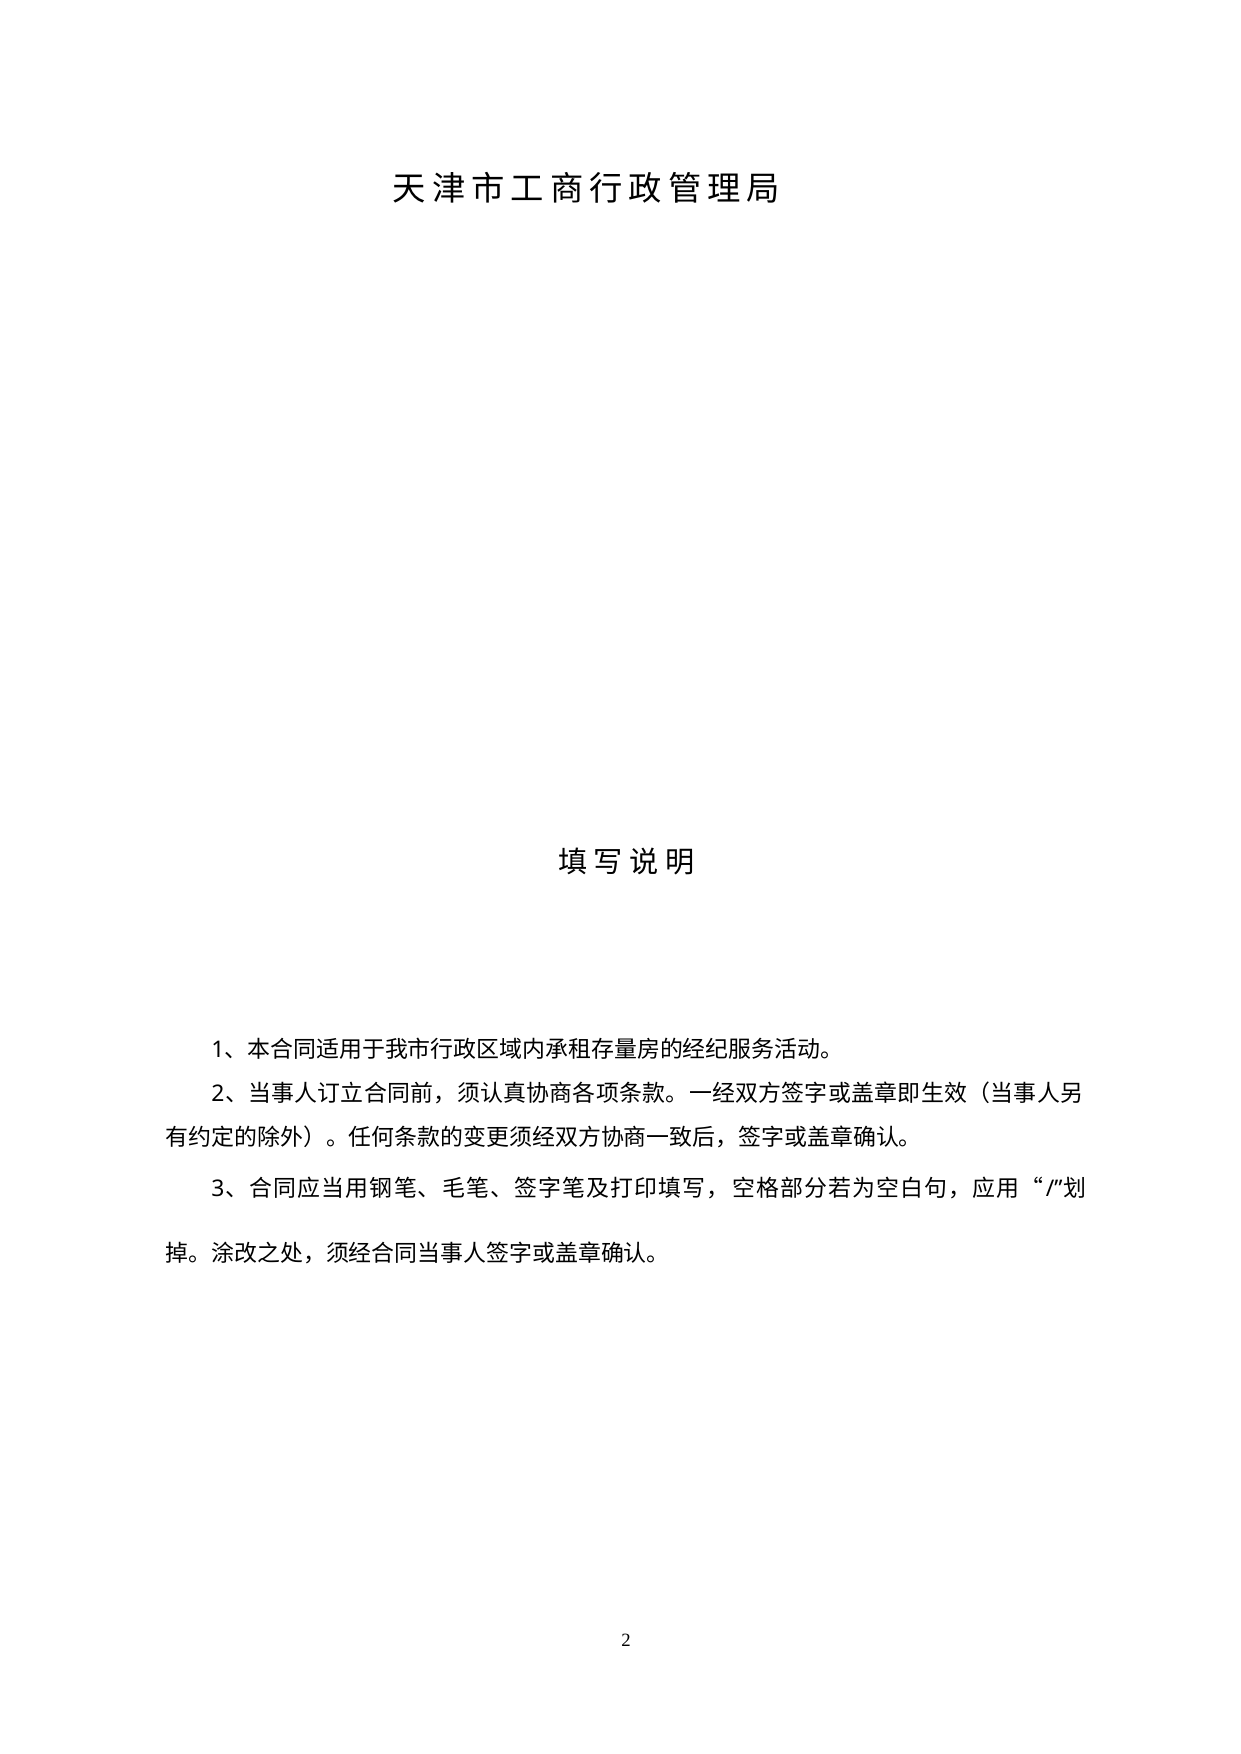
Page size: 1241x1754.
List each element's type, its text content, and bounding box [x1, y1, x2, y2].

text 3、合同应当用钢笔、毛笔、签字笔及打印填写，空格部分若为空白句，应用“/”划掉。涂改之处，须经合同当事人签字或盖章确认。 [165, 1154, 1087, 1284]
text 填 写 说 明 [165, 828, 1087, 893]
text 天津市工商行政管理局 [165, 162, 1087, 210]
text 2、当事人订立合同前，须认真协商各项条款。一经双方签字或盖章即生效（当事人另有约定的除外）。任何条款的变更须经双方协商一致后，签字或盖章确认。 [165, 1066, 1087, 1154]
text 1、本合同适用于我市行政区域内承租存量房的经纪服务活动。 [165, 1023, 1087, 1066]
